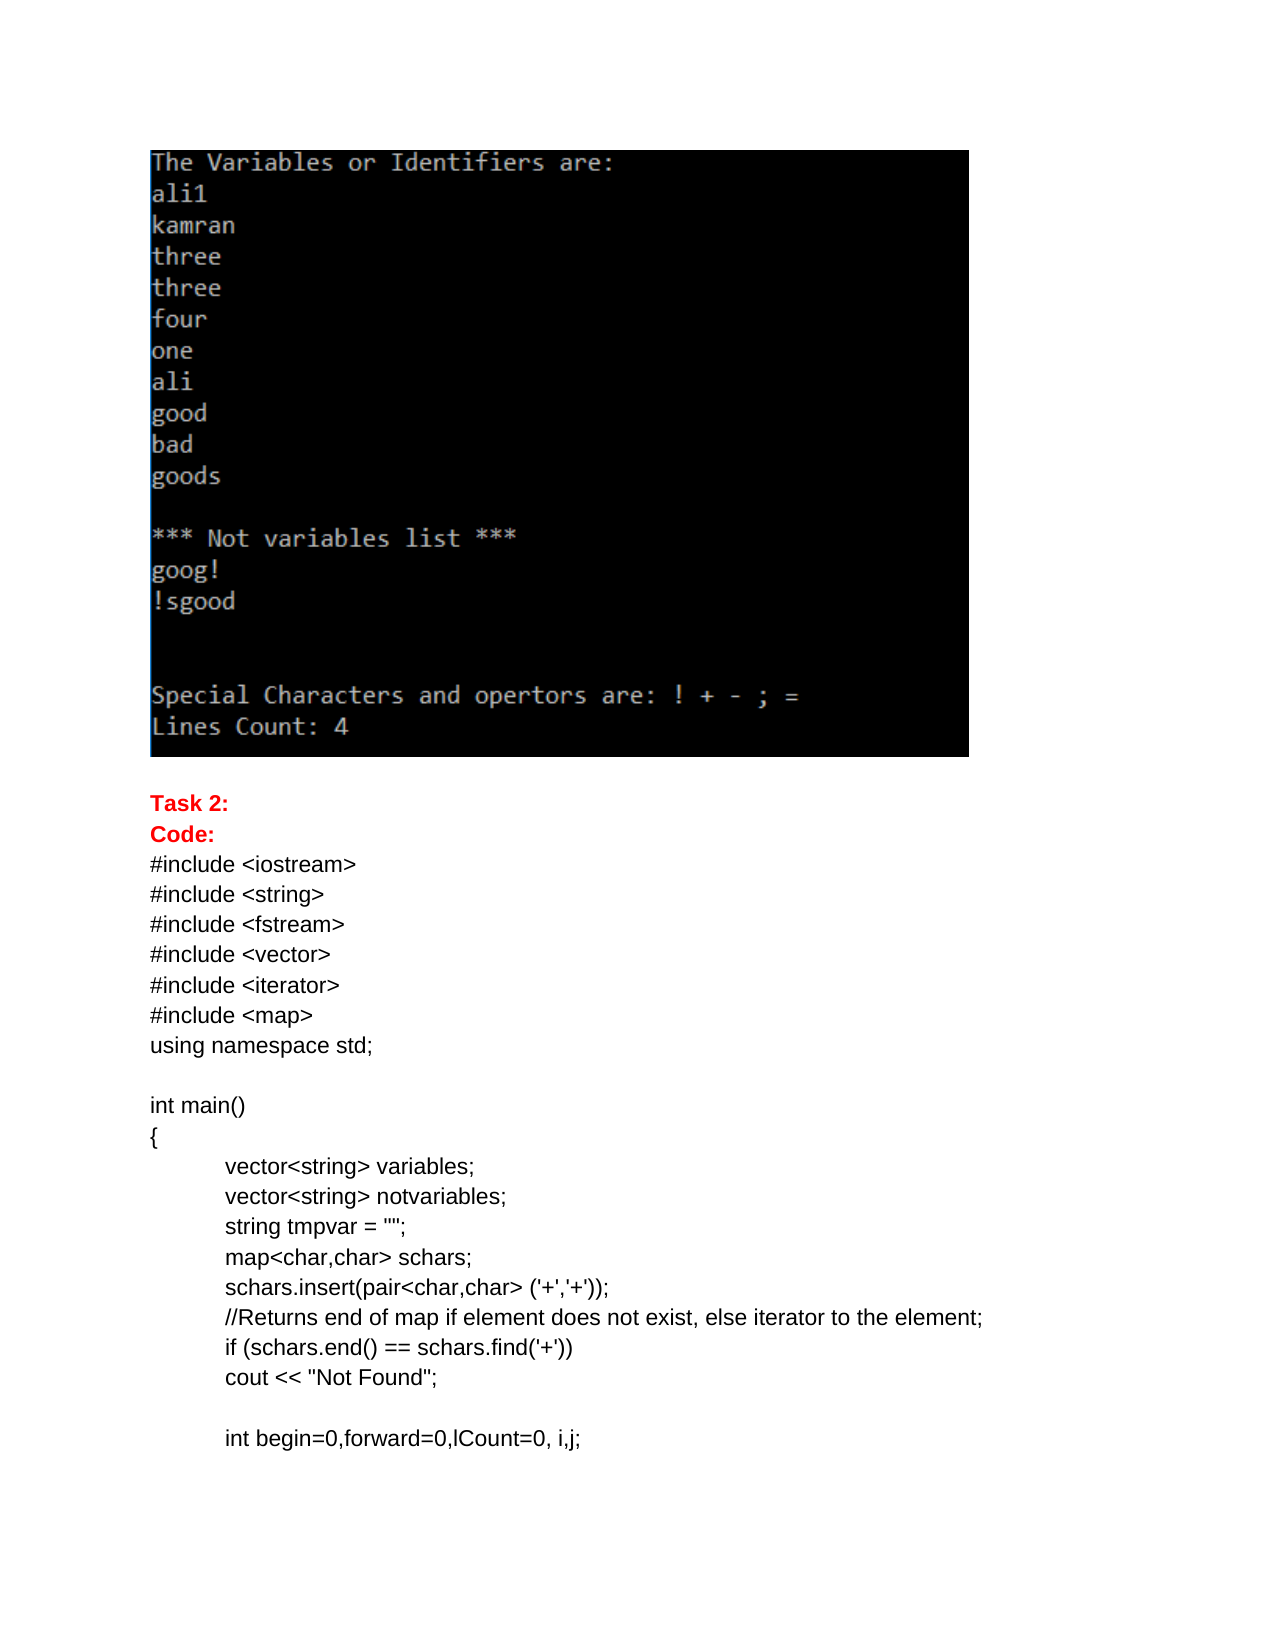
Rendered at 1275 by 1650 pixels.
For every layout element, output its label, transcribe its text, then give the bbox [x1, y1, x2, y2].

text if (schars.end() == schars.find('+')) [150, 1334, 1125, 1360]
text Code: [150, 821, 1125, 847]
text { [150, 1123, 1125, 1149]
text cout << "Not Found"; [150, 1364, 1125, 1391]
text vector<string> notvariables; [150, 1183, 1125, 1209]
picture [150, 150, 969, 757]
text schars.insert(pair<char,char> ('+','+')); [150, 1274, 1125, 1300]
text using namespace std; [150, 1032, 1125, 1058]
text map<char,char> schars; [150, 1243, 1125, 1270]
text int begin=0,forward=0,lCount=0, i,j; [150, 1425, 1125, 1451]
text #include <map> [150, 1002, 1125, 1028]
text #include <iterator> [150, 972, 1125, 998]
text #include <vector> [150, 941, 1125, 968]
text vector<string> variables; [150, 1153, 1125, 1179]
text int main() [150, 1092, 1125, 1119]
text #include <iostream> [150, 851, 1125, 877]
text Task 2: [150, 790, 1125, 817]
text #include <string> [150, 881, 1125, 907]
text #include <fstream> [150, 911, 1125, 937]
text string tmpvar = ""; [150, 1213, 1125, 1239]
text //Returns end of map if element does not exist, else iterator to the element; [150, 1304, 1125, 1330]
